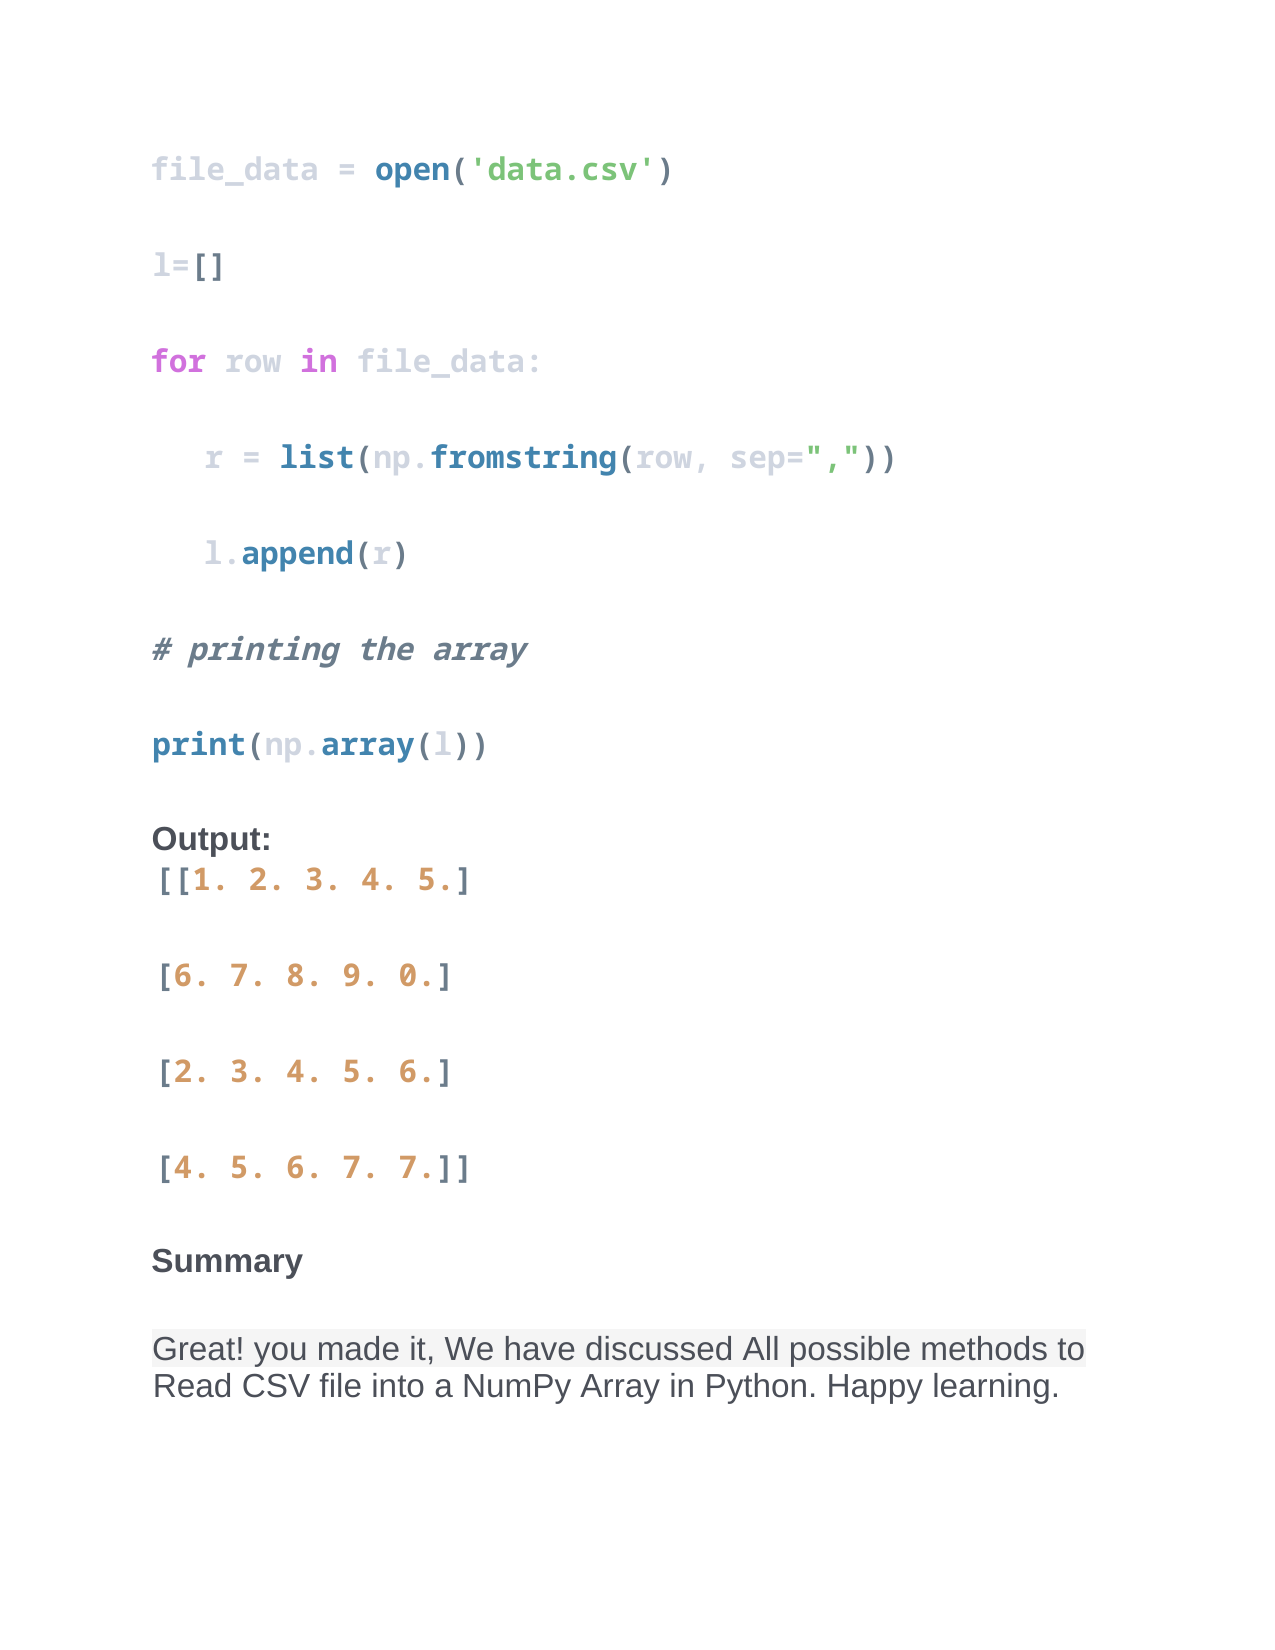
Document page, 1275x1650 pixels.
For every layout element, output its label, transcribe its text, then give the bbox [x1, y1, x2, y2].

text [4. 5. 6. 7. 7.]] [154, 1145, 1128, 1187]
text print(np.array(l)) [152, 722, 1128, 765]
text l.append(r) [204, 531, 1128, 573]
text [6. 7. 8. 9. 0.] [154, 953, 1128, 996]
text [[1. 2. 3. 4. 5.] [154, 857, 1128, 900]
text [2. 3. 4. 5. 6.] [154, 1049, 1128, 1092]
text for row in file_data: [150, 339, 1128, 382]
text # printing the array [150, 626, 1128, 669]
text l=[] [152, 243, 1128, 286]
text Summary [151, 1241, 1128, 1280]
text r = list(np.fromstring(row, sep=",")) [204, 435, 1128, 477]
text Great! you made it, We have discussed All possible methods to Read CSV file into a NumPy Array in Python. Happy learning. [152, 1331, 1087, 1404]
text Output: [151, 819, 1128, 857]
text file_data = open('data.csv') [150, 147, 1128, 190]
